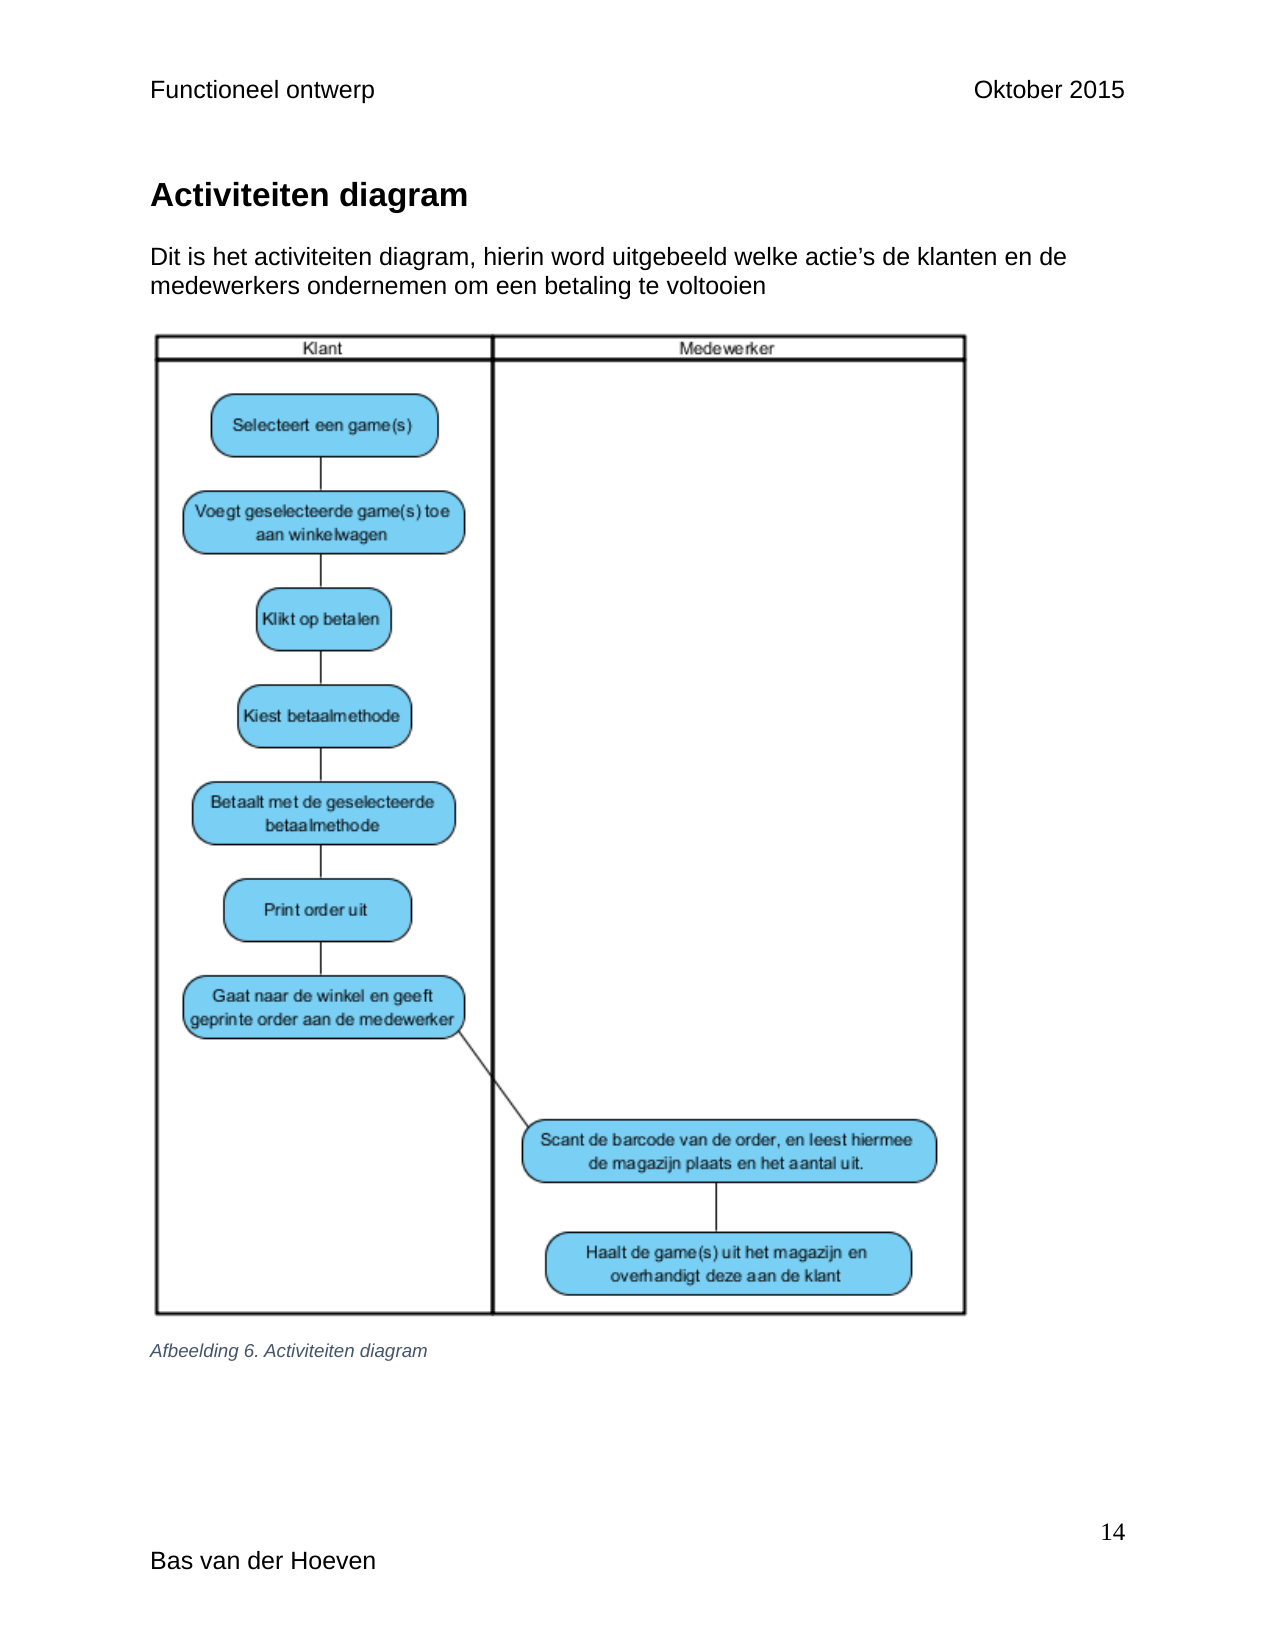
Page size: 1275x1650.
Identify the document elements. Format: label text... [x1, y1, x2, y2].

subtitle Activiteiten diagram [150, 175, 1125, 213]
picture [150, 328, 972, 1321]
text Afbeelding 6. Activiteiten diagram [150, 1339, 1125, 1361]
text Dit is het activiteiten diagram, hierin word uitgebeeld welke actie’s de klanten en de medewerkers ondernemen om een betaling te voltooien [150, 242, 1125, 300]
